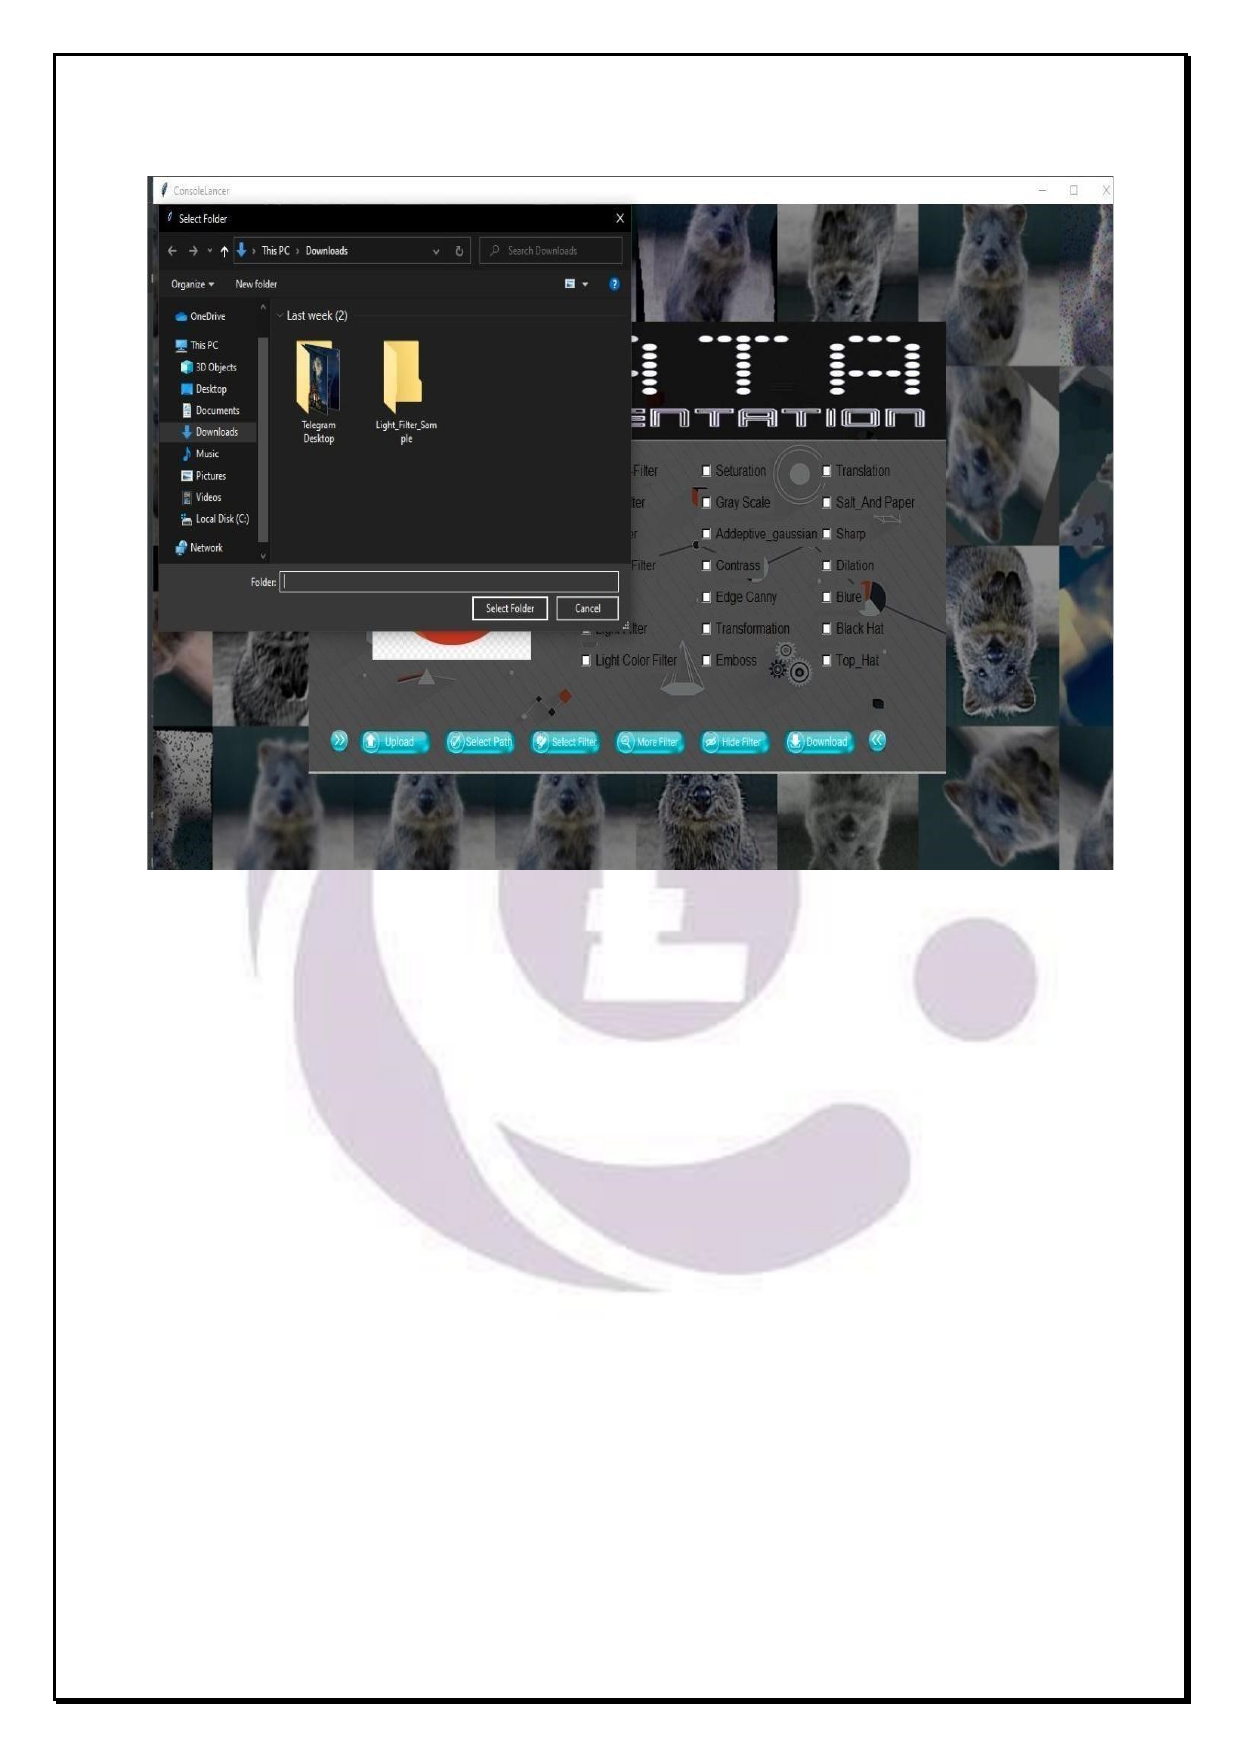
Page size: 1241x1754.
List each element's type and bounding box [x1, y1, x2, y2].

picture [147, 176, 1114, 1344]
